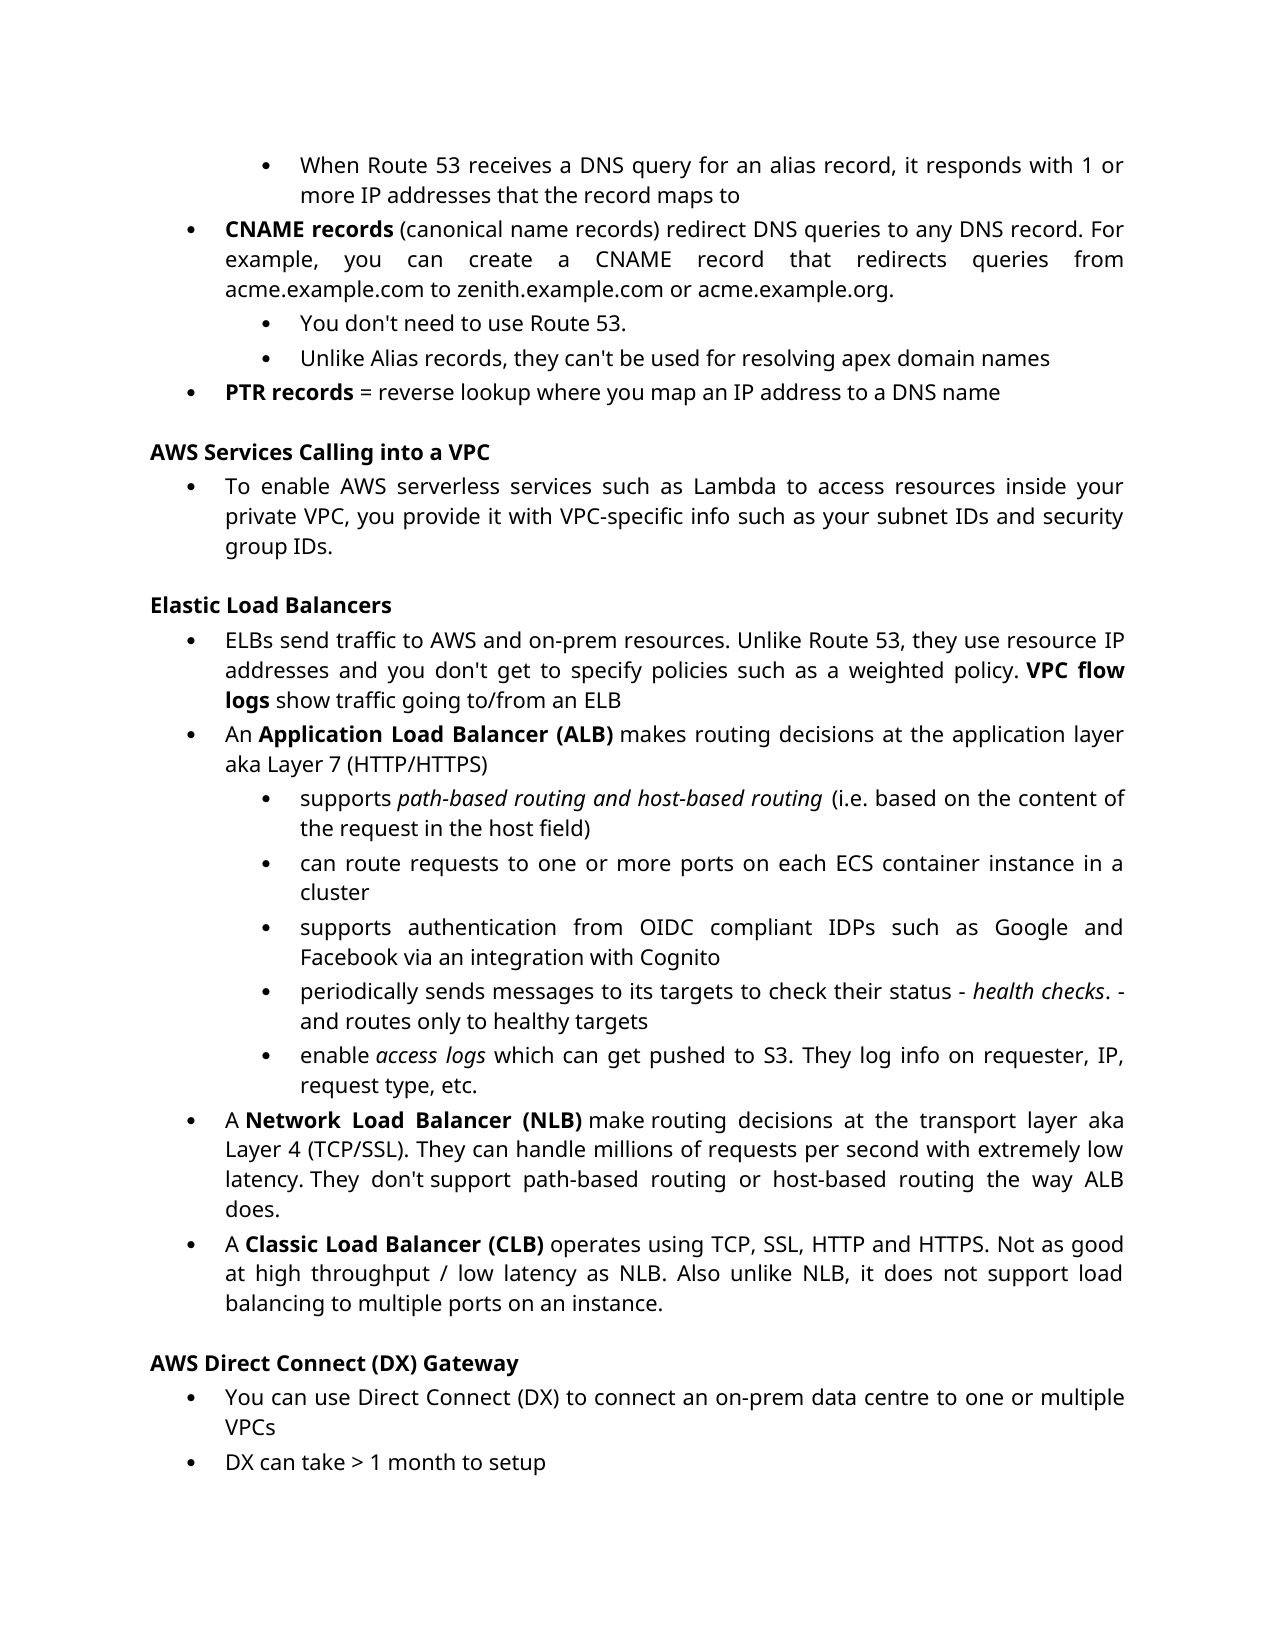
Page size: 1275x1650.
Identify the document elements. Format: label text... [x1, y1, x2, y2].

list supports path-based routing and host-based routing (i.e. based on the content of the request in the host field) [262, 783, 1125, 843]
text Elastic Load Balancers [150, 561, 1125, 620]
list When Route 53 receives a DNS query for an alias record, it responds with 1 or more IP addresses that the record maps to [262, 150, 1125, 209]
list To enable AWS serverless services such as Lambda to access resources inside your private VPC, you provide it with VPC-specific info such as your subnet IDs and security group IDs. [187, 471, 1125, 561]
list You don't need to use Route 53. [262, 308, 1125, 338]
list enable access logs which can get pushed to S3. They log info on requester, IP, request type, etc. [262, 1040, 1125, 1100]
list PTR records = reverse lookup where you map an IP address to a DNS name [187, 377, 1125, 407]
list ELBs send traffic to AWS and on-prem resources. Unlike Route 53, they use resource IP addresses and you don't get to specify policies such as a weighted policy. VPC flow logs show traffic going to/from an ELB [187, 625, 1125, 714]
list can route requests to one or more ports on each ECS container instance in a cluster [262, 848, 1125, 907]
text AWS Direct Connect (DX) Gateway [150, 1318, 1125, 1377]
text AWS Services Calling into a VPC [150, 407, 1125, 467]
list CNAME records (canonical name records) redirect DNS queries to any DNS record. For example, you can create a CNAME record that redirects queries from acme.example.com to zenith.example.com or acme.example.org. [187, 214, 1125, 304]
list DX can take > 1 month to setup [187, 1446, 1125, 1476]
list A Classic Load Balancer (CLB) operates using TCP, SSL, HTTP and HTTPS. Not as good at high throughput / low latency as NLB. Also unlike NLB, it does not support load balancing to multiple ports on an instance. [187, 1228, 1125, 1318]
list supports authentication from OIDC compliant IDPs such as Google and Facebook via an integration with Cognito [262, 912, 1125, 971]
list An Application Load Balancer (ALB) makes routing decisions at the application layer aka Layer 7 (HTTP/HTTPS) [187, 719, 1125, 779]
list A Network Load Balancer (NLB) make routing decisions at the transport layer aka Layer 4 (TCP/SSL). They can handle millions of requests per second with extremely low latency. They don't support path-based routing or host-based routing the way ALB does. [187, 1105, 1125, 1224]
list You can use Direct Connect (DX) to connect an on-prem data centre to one or multiple VPCs [187, 1382, 1125, 1442]
list Unlike Alias records, they can't be used for resolving apex domain names [262, 343, 1125, 373]
list periodically sends messages to its targets to check their status - health checks. - and routes only to healthy targets [262, 976, 1125, 1036]
